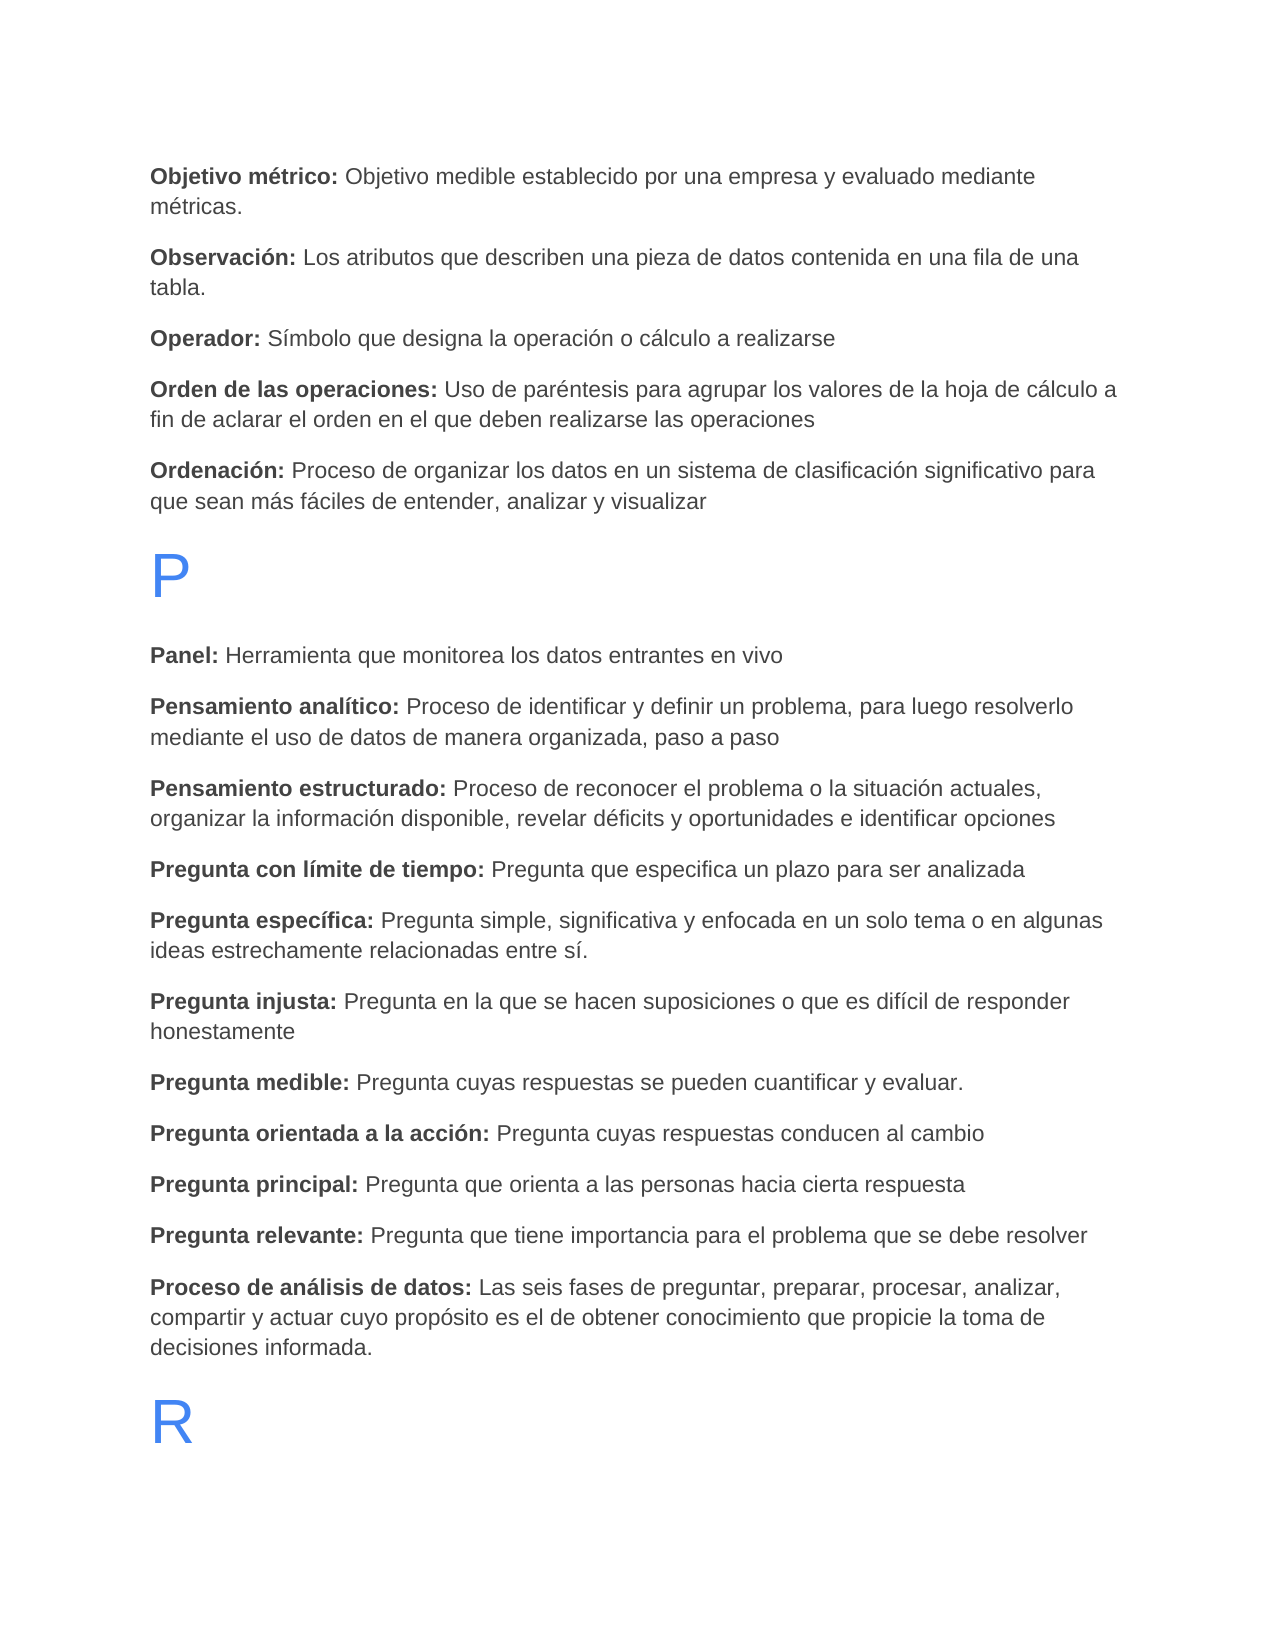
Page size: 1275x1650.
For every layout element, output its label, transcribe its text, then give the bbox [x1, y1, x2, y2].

text Proceso de análisis de datos: Las seis fases de preguntar, preparar, procesar, analizar, compartir y actuar cuyo propósito es el de obtener conocimiento que propicie la toma de decisiones informada. [150, 1273, 1125, 1360]
text Ordenación: Proceso de organizar los datos en un sistema de clasificación significativo para que sean más fáciles de entender, analizar y visualizar [150, 457, 1125, 514]
text Pregunta orientada a la acción: Pregunta cuyas respuestas conducen al cambio [150, 1120, 1125, 1147]
text Pregunta injusta: Pregunta en la que se hacen suposiciones o que es difícil de responder honestamente [150, 988, 1125, 1044]
text Pregunta medible: Pregunta cuyas respuestas se pueden cuantificar y evaluar. [150, 1069, 1125, 1096]
text P [150, 539, 1125, 611]
text Pensamiento analítico: Proceso de identificar y definir un problema, para luego resolverlo mediante el uso de datos de manera organizada, paso a paso [150, 693, 1125, 750]
text Observación: Los atributos que describen una pieza de datos contenida en una fila de una tabla. [150, 244, 1125, 301]
text Pensamiento estructurado: Proceso de reconocer el problema o la situación actuales, organizar la información disponible, revelar déficits y oportunidades e identificar opciones [150, 774, 1125, 831]
text Pregunta específica: Pregunta simple, significativa y enfocada en un solo tema o en algunas ideas estrechamente relacionadas entre sí. [150, 907, 1125, 963]
text Orden de las operaciones: Uso de paréntesis para agrupar los valores de la hoja de cálculo a fin de aclarar el orden en el que deben realizarse las operaciones [150, 376, 1125, 433]
text Operador: Símbolo que designa la operación o cálculo a realizarse [150, 325, 1125, 352]
text Pregunta con límite de tiempo: Pregunta que especifica un plazo para ser analizada [150, 856, 1125, 882]
text Pregunta principal: Pregunta que orienta a las personas hacia cierta respuesta [150, 1171, 1125, 1198]
text R [150, 1385, 1125, 1457]
text Panel: Herramienta que monitorea los datos entrantes en vivo [150, 642, 1125, 668]
text Objetivo métrico: Objetivo medible establecido por una empresa y evaluado mediante métricas. [150, 163, 1125, 219]
text Pregunta relevante: Pregunta que tiene importancia para el problema que se debe resolver [150, 1222, 1125, 1249]
